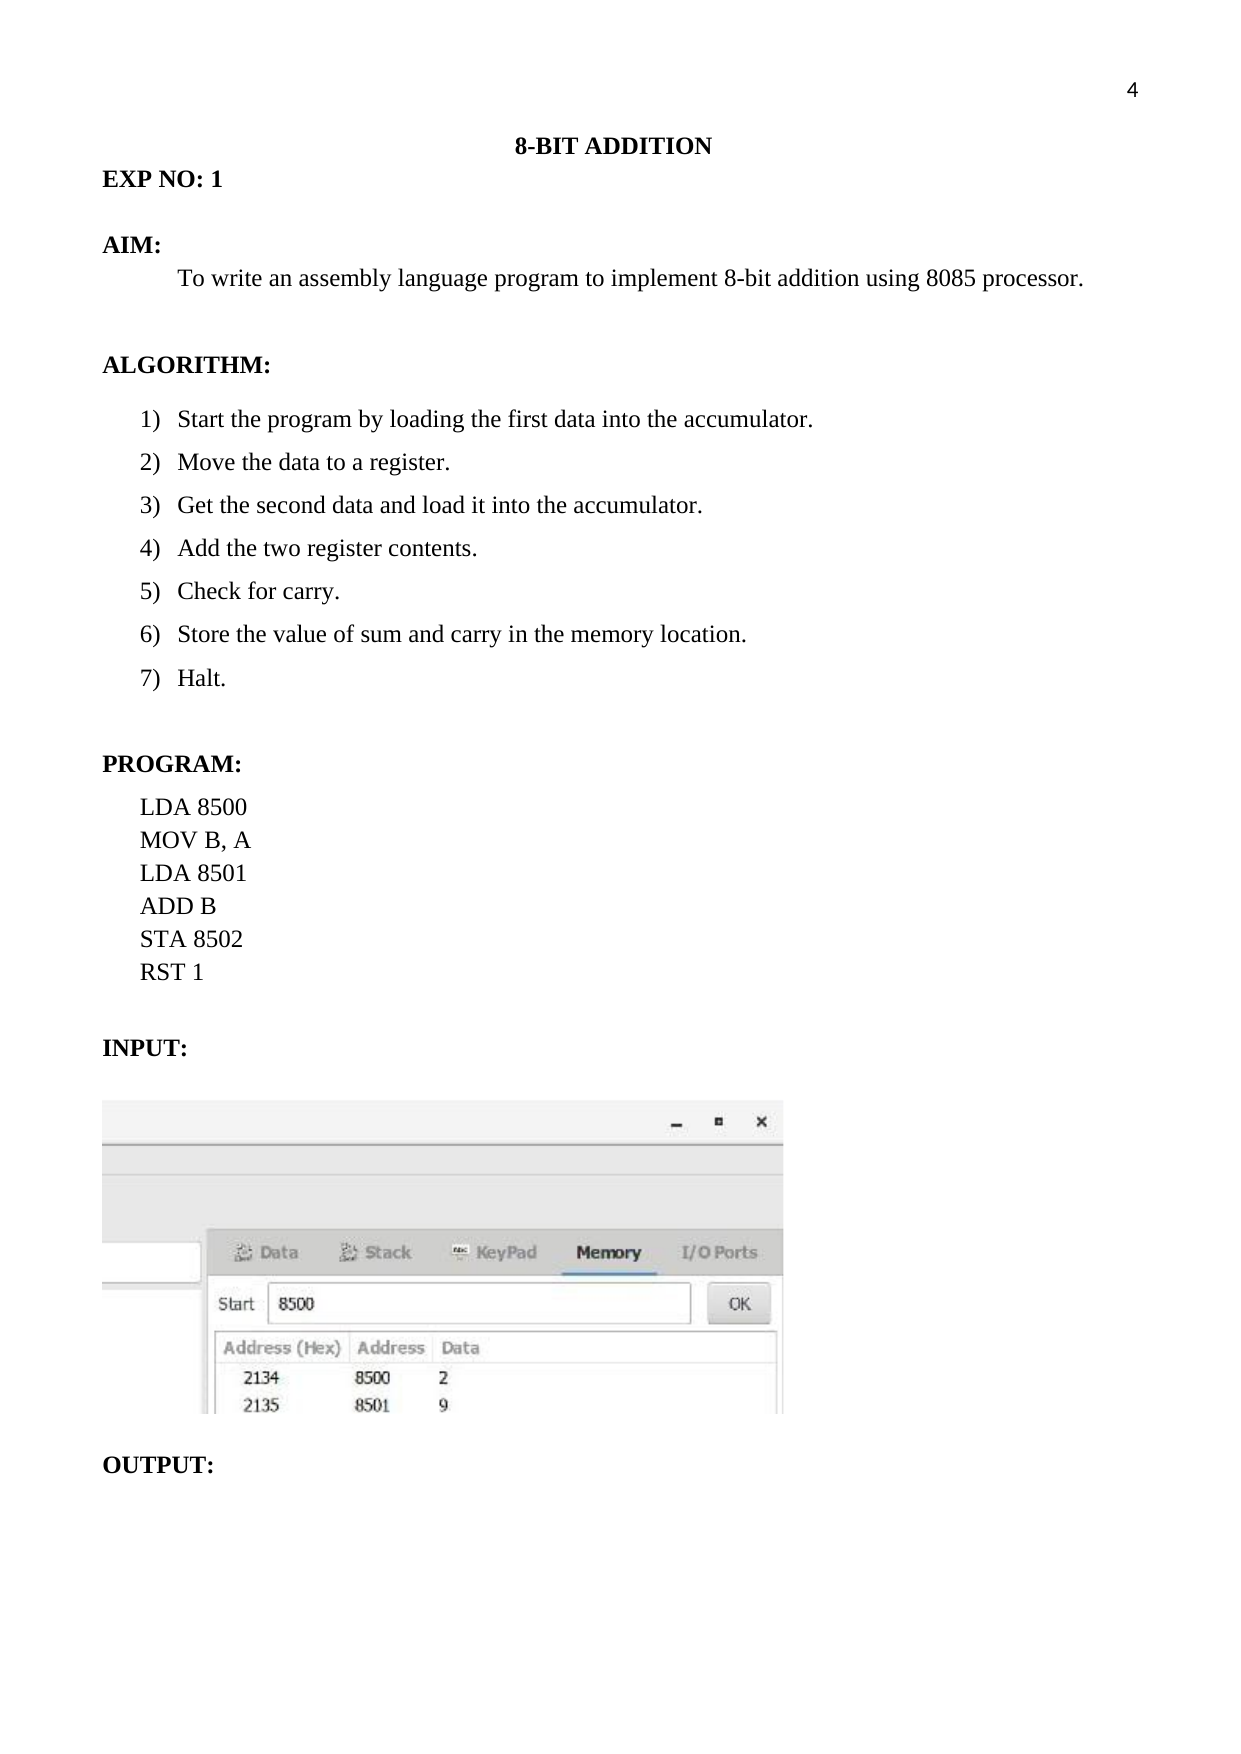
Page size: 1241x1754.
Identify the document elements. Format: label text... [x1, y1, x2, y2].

text MOV B, A [139, 825, 1138, 854]
text LDA 8500 [139, 792, 1138, 821]
text OUTPUT: [102, 1451, 1138, 1479]
text RST 1 [139, 957, 1138, 986]
text ALGORITHM: [102, 350, 1138, 379]
text LDA 8501 [139, 858, 1138, 887]
text INPUT: [102, 1033, 1138, 1062]
text To write an assembly language program to implement 8-bit addition using 8085 processor. [102, 263, 1138, 292]
list Get the second data and load it into the accumulator. [139, 490, 1138, 519]
list 8-BIT ADDITION [327, 131, 1138, 160]
text AIM: [102, 230, 1138, 259]
list Start the program by loading the first data into the accumulator. [139, 404, 1138, 433]
text ADD B [139, 891, 1138, 920]
text PROGRAM: [102, 749, 1138, 778]
picture [102, 1099, 784, 1414]
list Store the value of sum and carry in the memory location. [139, 619, 1138, 648]
list Halt. [139, 663, 1138, 691]
list Move the data to a register. [139, 447, 1138, 476]
text STA 8502 [102, 924, 1138, 953]
list Check for carry. [139, 576, 1138, 605]
text EXP NO: 1 [102, 164, 1138, 193]
list Add the two register contents. [139, 533, 1138, 562]
